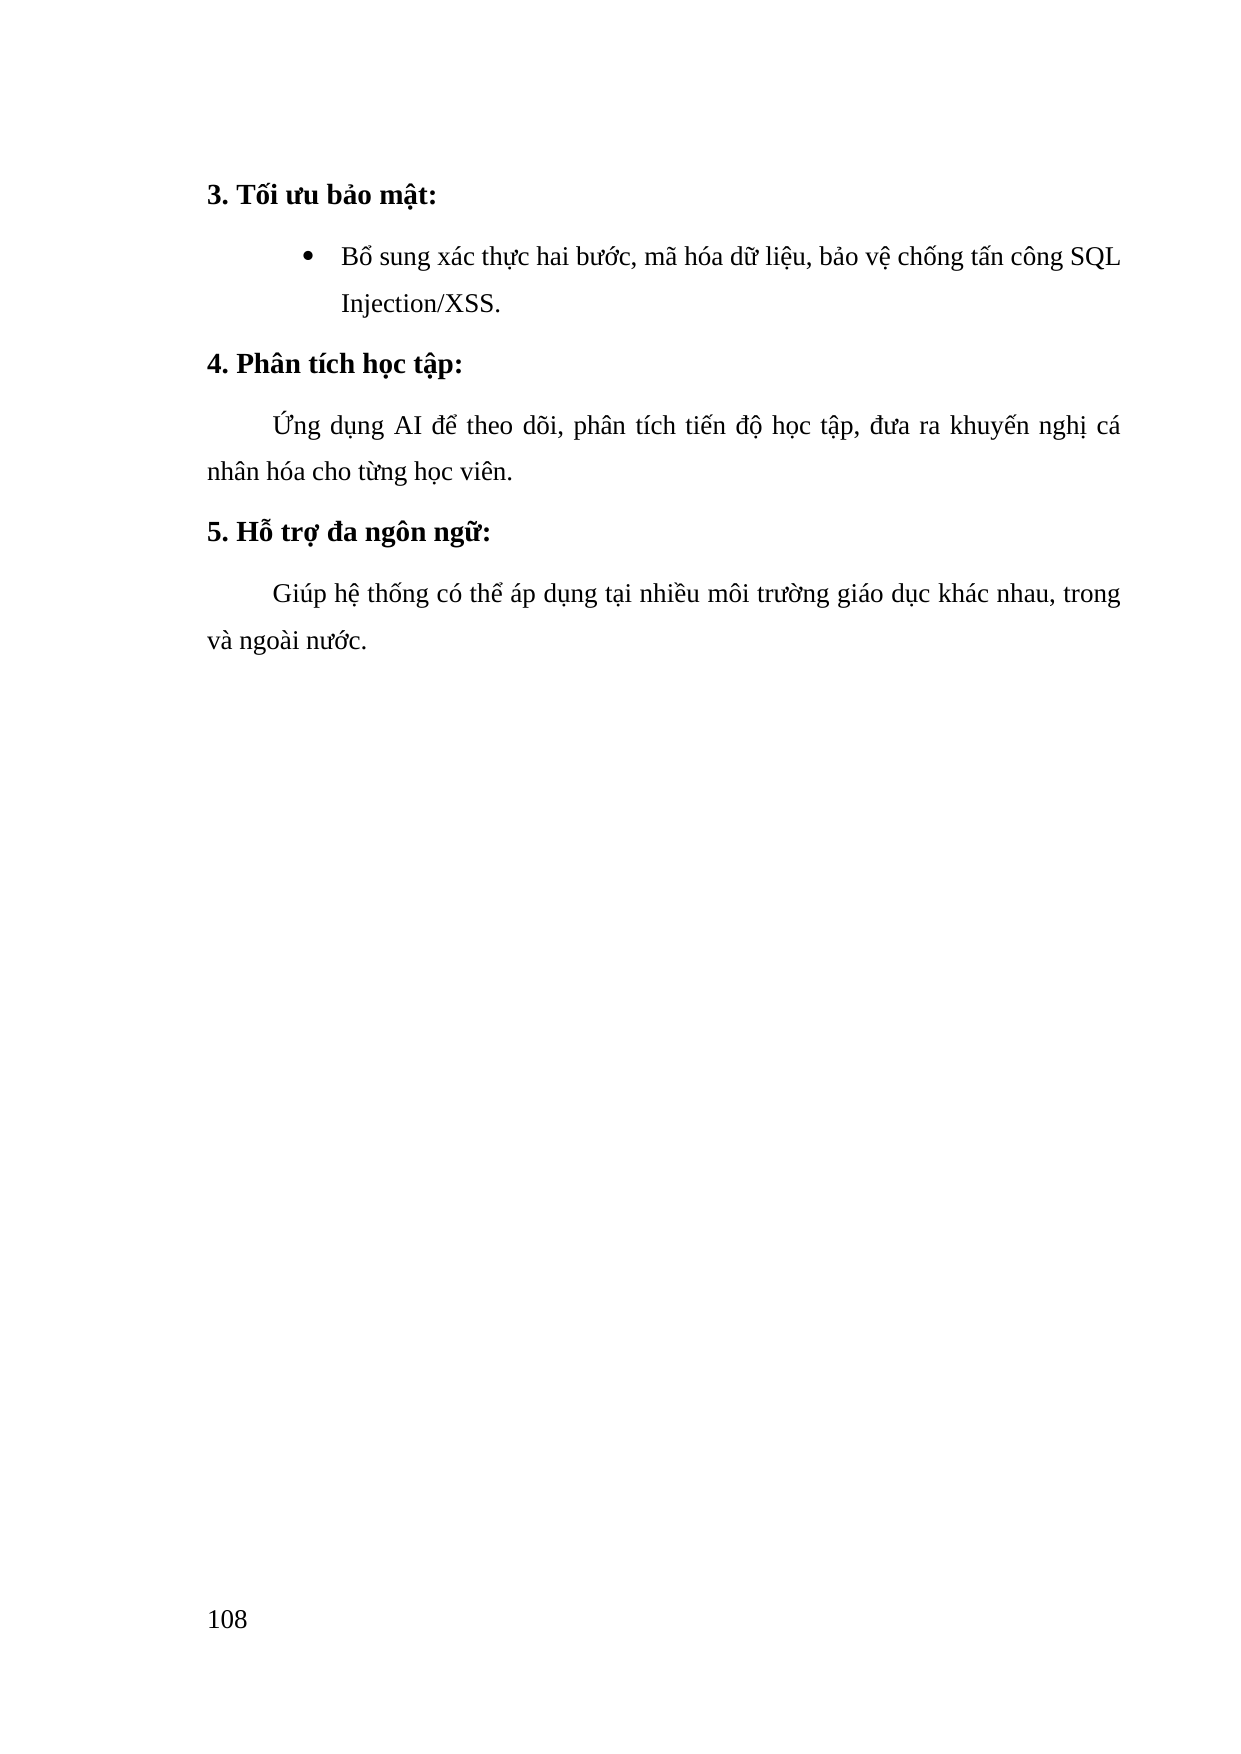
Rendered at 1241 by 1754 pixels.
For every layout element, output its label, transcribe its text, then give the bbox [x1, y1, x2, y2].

text Ứng dụng AI để theo dõi, phân tích tiến độ học tập, đưa ra khuyến nghị cá nhân hóa cho từng học viên. [207, 409, 1122, 487]
list Bổ sung xác thực hai bước, mã hóa dữ liệu, bảo vệ chống tấn công SQL Injection/XSS. [303, 240, 1122, 318]
text 5. Hỗ trợ đa ngôn ngữ: [207, 514, 1122, 548]
text 4. Phân tích học tập: [207, 346, 1122, 379]
text 3. Tối ưu bảo mật: [207, 177, 1122, 211]
text Giúp hệ thống có thể áp dụng tại nhiều môi trường giáo dục khác nhau, trong và ngoài nước. [207, 577, 1122, 655]
